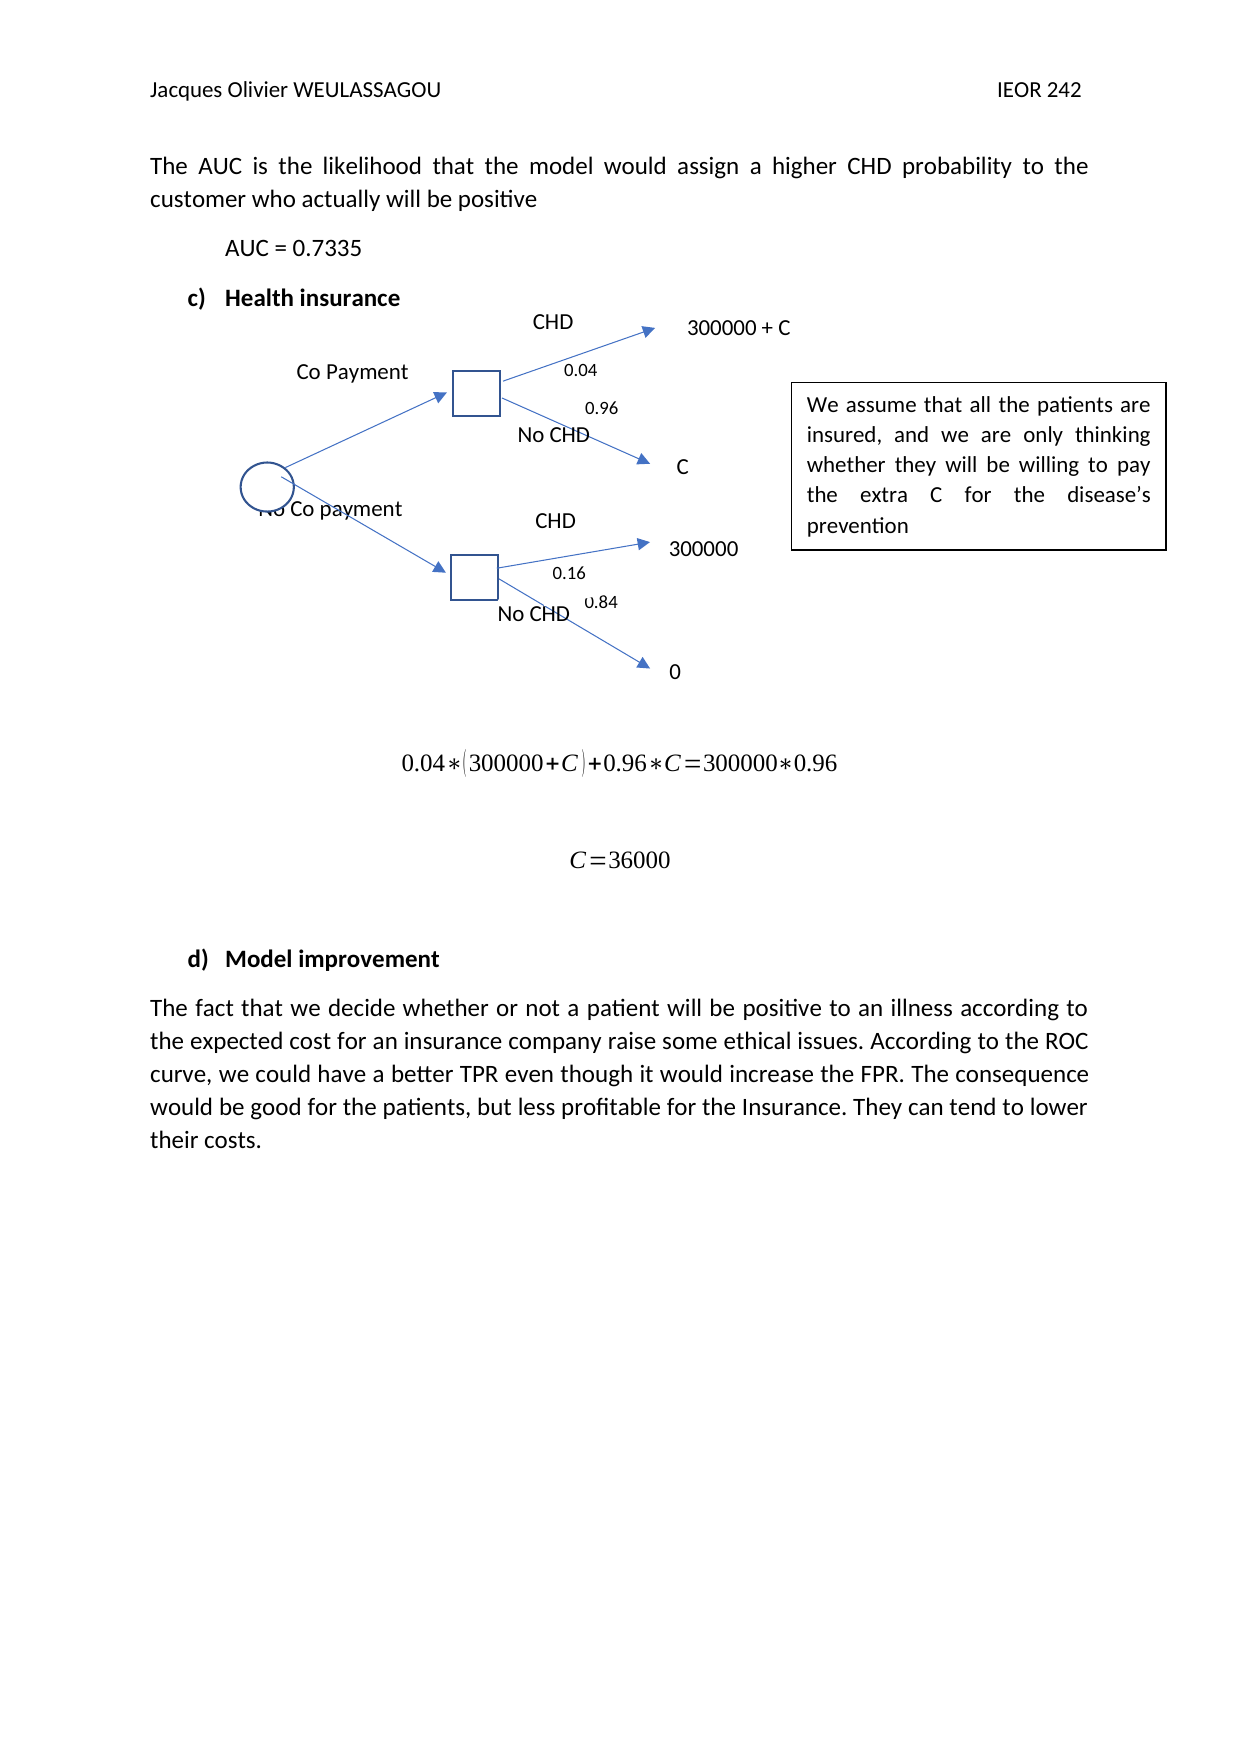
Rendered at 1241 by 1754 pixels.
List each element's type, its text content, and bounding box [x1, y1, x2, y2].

list Health insurance [187, 282, 1090, 313]
text The AUC is the likelihood that the model would assign a higher CHD probability to the customer who actually will be positive [150, 150, 1090, 213]
list Model improvement [187, 943, 1090, 973]
text The fact that we decide whether or not a patient will be positive to an illness according to the expected cost for an insurance company raise some ethical issues. According to the ROC curve, we could have a better TPR even though it would increase the FPR. The consequence would be good for the patients, but less profitable for the Insurance. They can tend to lower their costs. [150, 992, 1090, 1155]
text AUC = 0.7335 [150, 232, 1090, 263]
